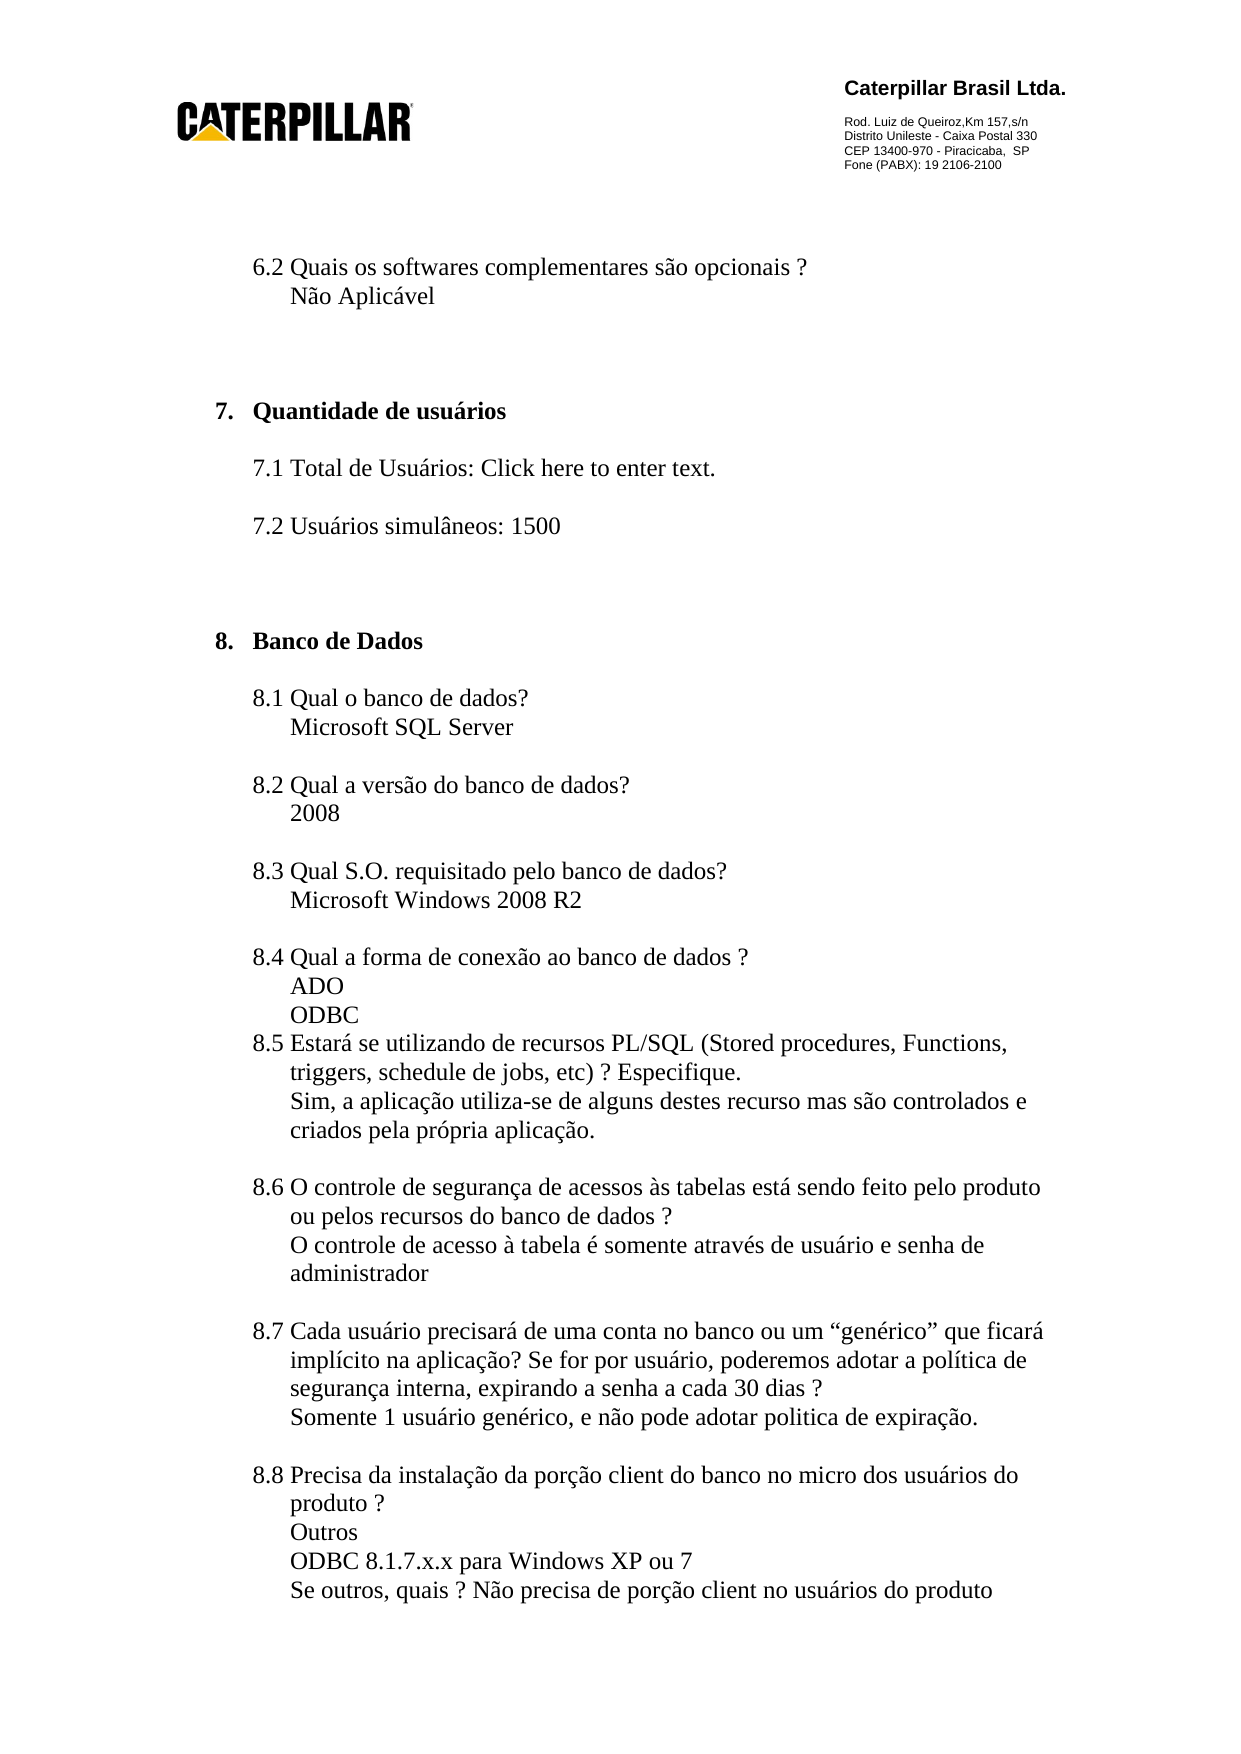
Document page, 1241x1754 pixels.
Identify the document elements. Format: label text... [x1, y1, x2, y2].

list Banco de Dados [215, 626, 1063, 655]
list Estará se utilizando de recursos PL/SQL (Stored procedures, Functions, triggers, schedule de jobs, etc) ? Especifique. [252, 1028, 1063, 1086]
list Usuários simulâneos: [252, 511, 1063, 540]
list O controle de segurança de acessos às tabelas está sendo feito pelo produto ou pelos recursos do banco de dados ? [252, 1172, 1063, 1230]
list Se outros, quais ? [290, 1575, 1063, 1603]
list Total de Usuários: [252, 453, 1063, 482]
list Qual o banco de dados? [252, 683, 1063, 712]
picture [177, 102, 414, 141]
list Quantidade de usuários [215, 396, 1063, 425]
list Qual S.O. requisitado pelo banco de dados? [252, 856, 1063, 885]
list Quais os softwares complementares são opcionais ? [252, 252, 1063, 281]
list Qual a forma de conexão ao banco de dados ? [252, 942, 1063, 971]
list Cada usuário precisará de uma conta no banco ou um “genérico” que ficará implícito na aplicação? Se for por usuário, poderemos adotar a política de segurança interna, expirando a senha a cada 30 dias ? [252, 1316, 1063, 1402]
list Qual a versão do banco de dados? [252, 770, 1063, 798]
list Precisa da instalação da porção client do banco no micro dos usuários do produto ? [252, 1460, 1063, 1517]
